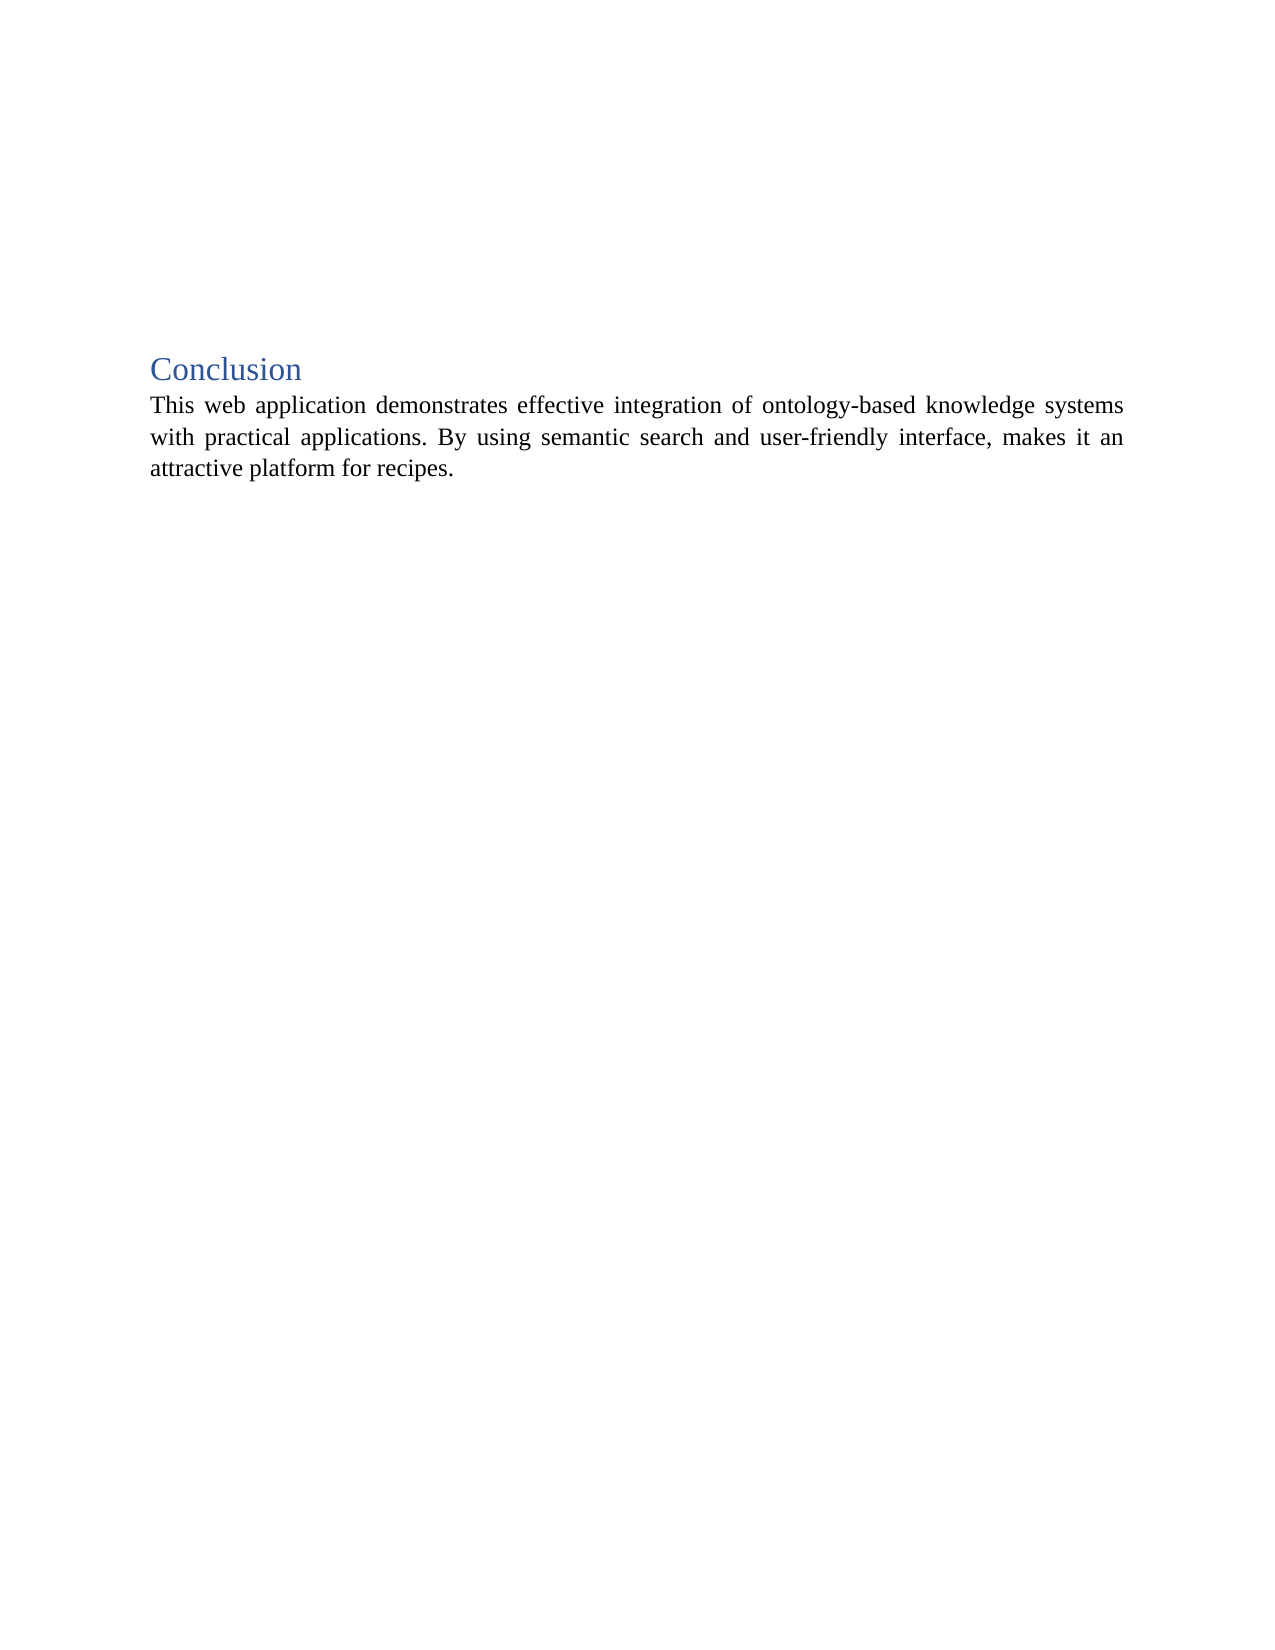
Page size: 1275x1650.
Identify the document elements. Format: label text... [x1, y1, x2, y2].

subtitle Conclusion [150, 349, 1125, 387]
text This web application demonstrates effective integration of ontology-based knowledge systems with practical applications. By using semantic search and user-friendly interface, makes it an attractive platform for recipes. [150, 391, 1125, 481]
